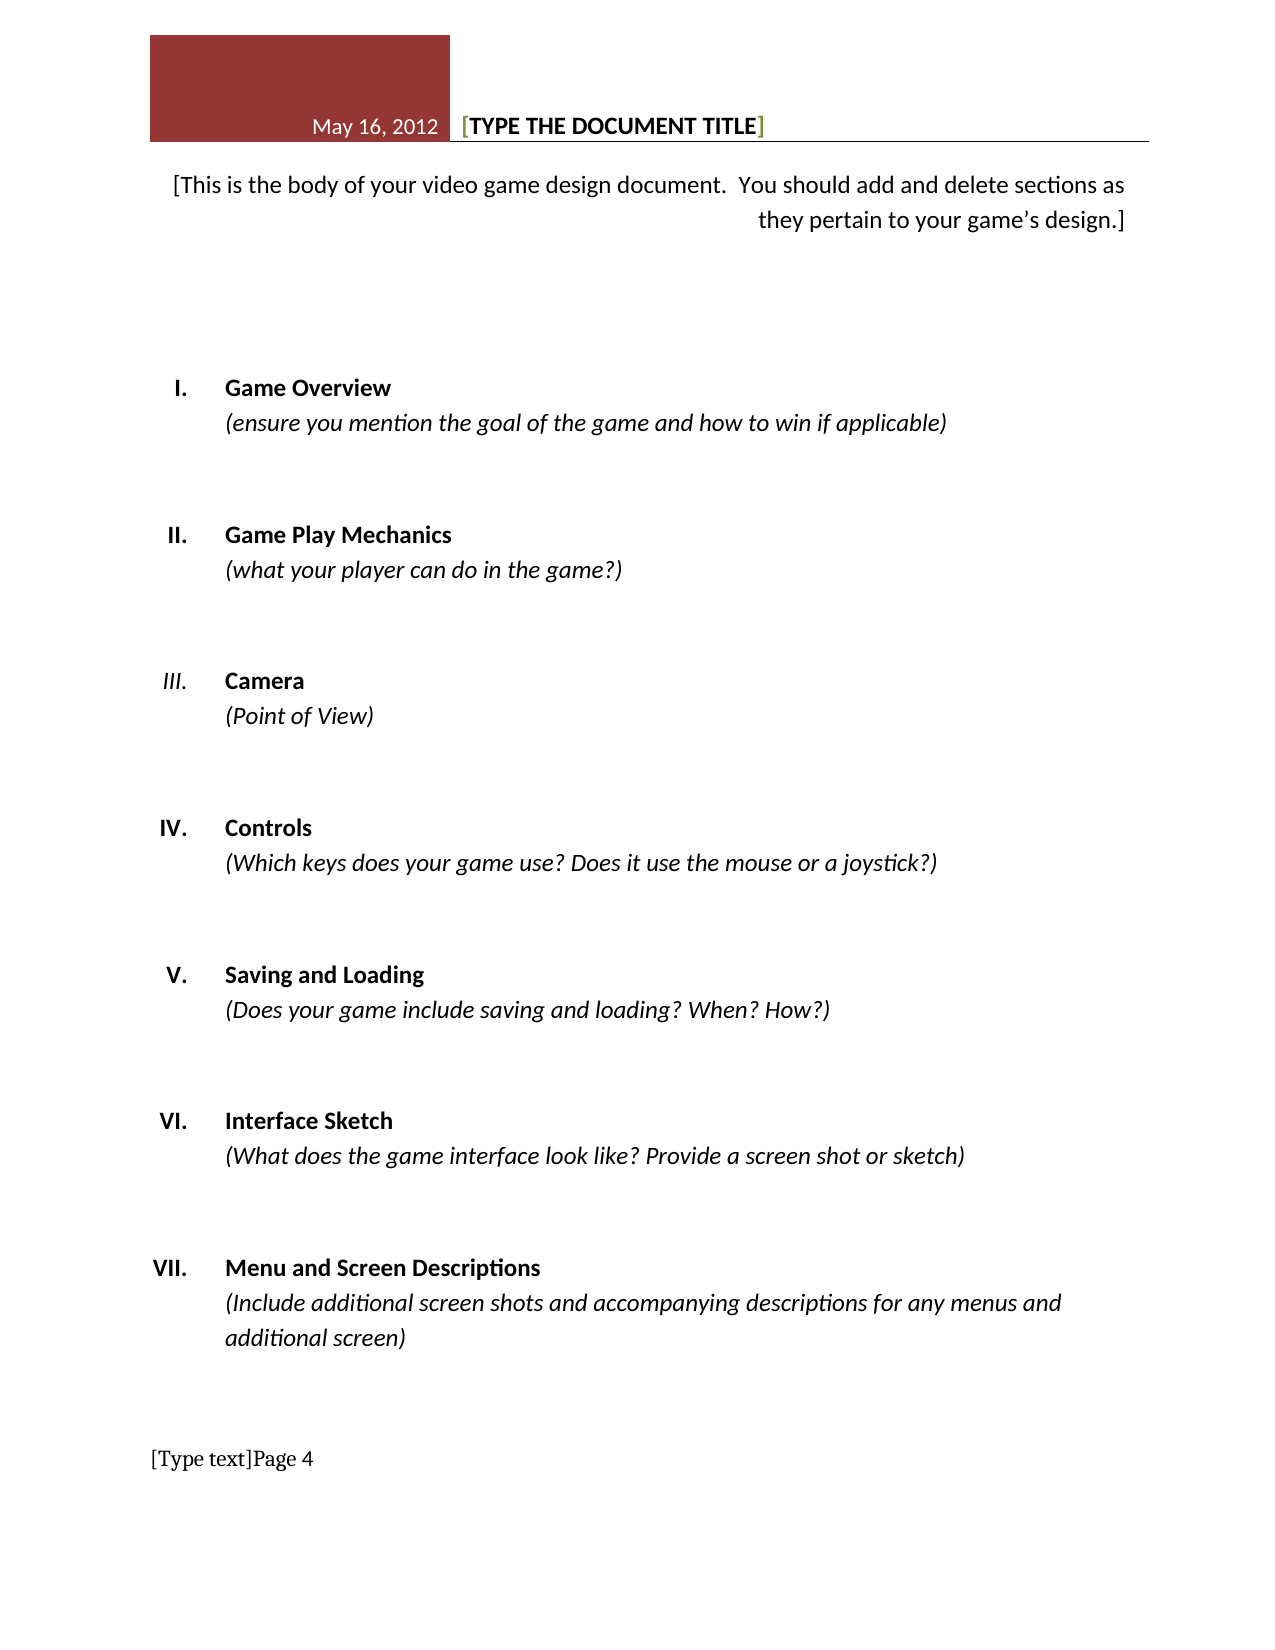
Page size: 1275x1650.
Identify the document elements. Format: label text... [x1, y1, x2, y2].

list Menu and Screen Descriptions [187, 1252, 1125, 1283]
list Camera [187, 665, 1125, 696]
text (Which keys does your game use? Does it use the mouse or a joystick?) [225, 847, 1125, 878]
text (Point of View) [225, 700, 1125, 731]
list Interface Sketch [187, 1105, 1125, 1136]
text (Include additional screen shots and accompanying descriptions for any menus and additional screen) [225, 1287, 1125, 1353]
text (What does the game interface look like? Provide a screen shot or sketch) [225, 1140, 1125, 1171]
text (Does your game include saving and loading? When? How?) [225, 994, 1125, 1024]
list Game Play Mechanics [187, 519, 1125, 549]
list Saving and Loading [187, 959, 1125, 989]
list Game Overview [187, 372, 1125, 403]
text (what your player can do in the game?) [225, 554, 1125, 584]
text (ensure you mention the goal of the game and how to win if applicable) [225, 407, 1125, 438]
text [This is the body of your video game design document. You should add and delete sections as they pertain to your game’s design.] [150, 169, 1125, 235]
list Controls [187, 812, 1125, 843]
